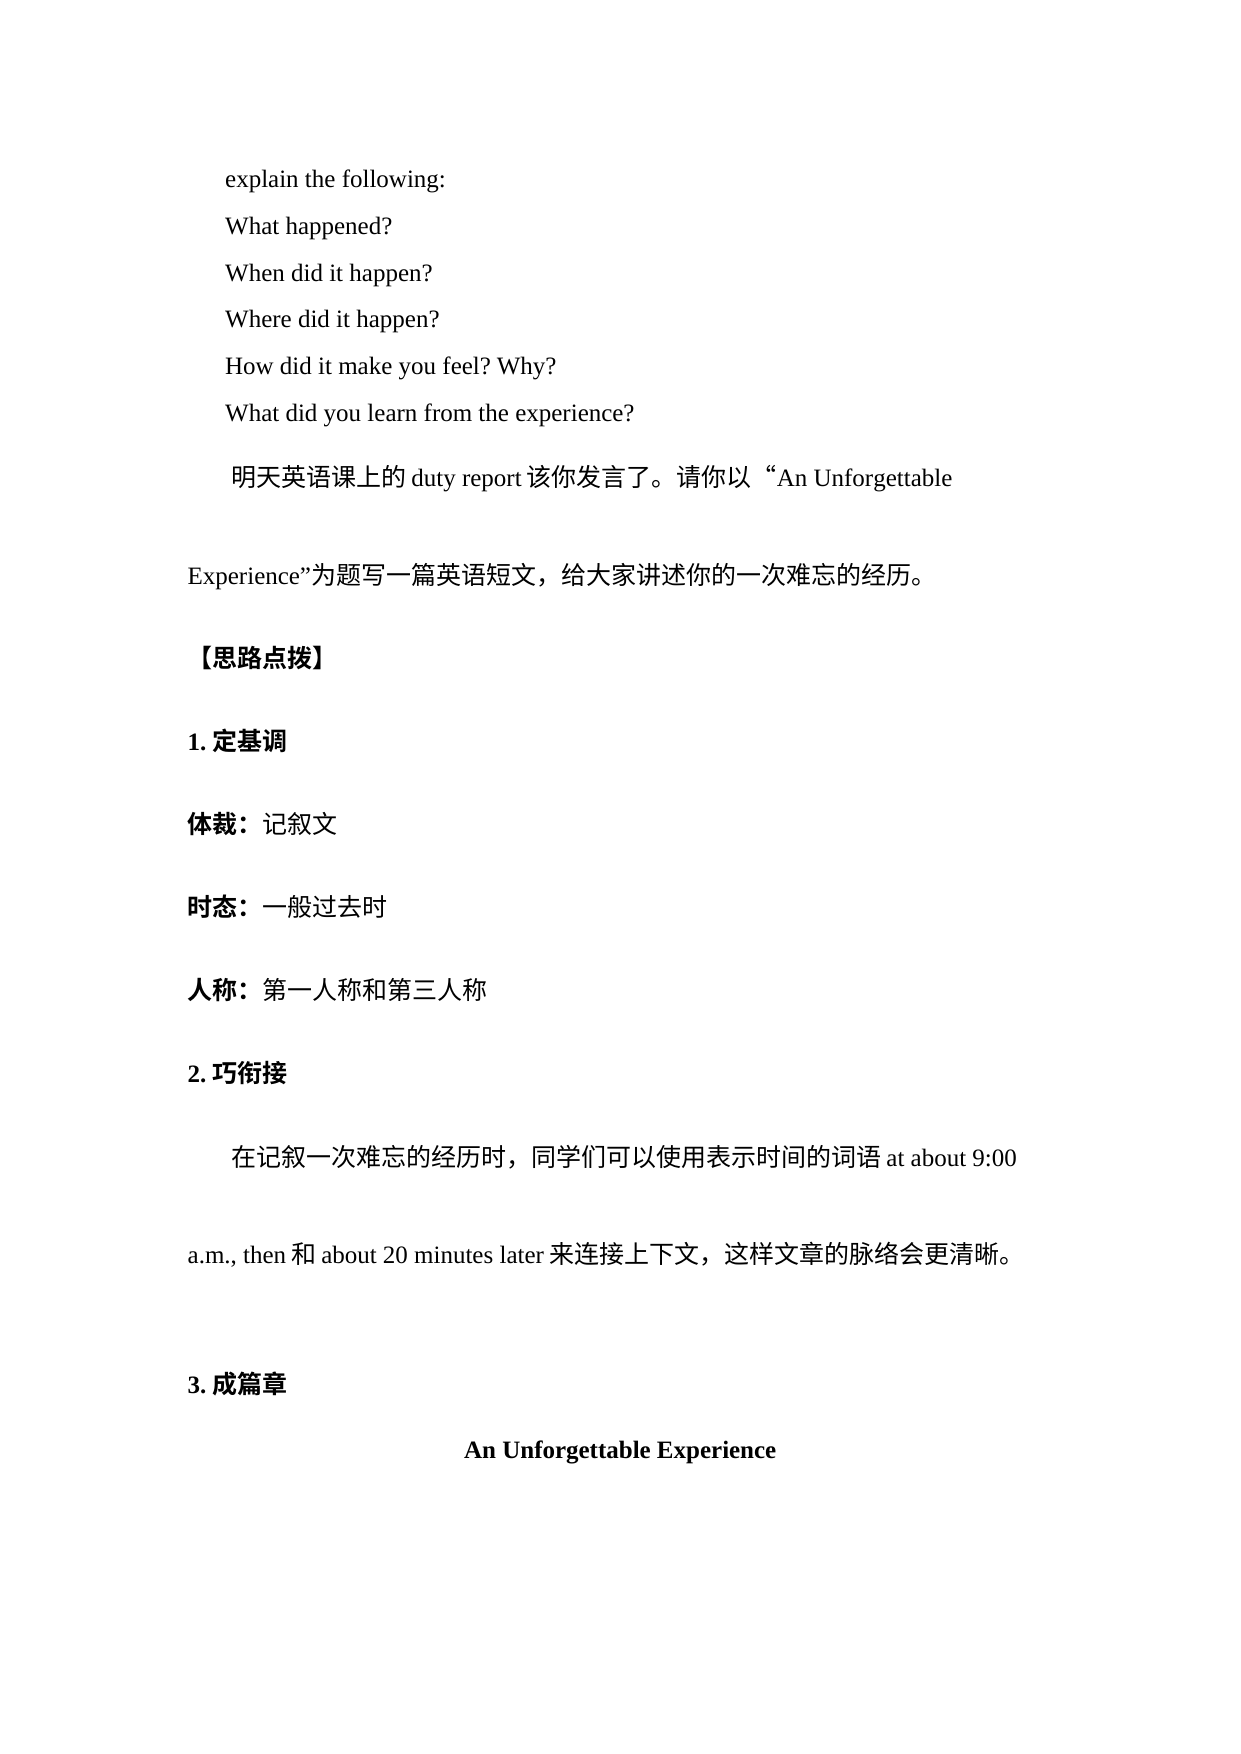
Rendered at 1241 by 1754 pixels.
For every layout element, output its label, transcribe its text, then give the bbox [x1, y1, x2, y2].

text 2. 巧衔接 [187, 1039, 1053, 1104]
text What did you learn from the experience? [187, 396, 1053, 429]
text 时态：一般过去时 [187, 873, 1053, 938]
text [225, 162, 1053, 194]
text How did it make you feel? Why? [187, 349, 1053, 382]
text What happened? [187, 209, 1053, 241]
text 明天英语课上的duty report该你发言了。请你以“An Unforgettable Experience”为题写一篇英语短文，给大家讲述你的一次难忘的经历。 [187, 443, 1053, 606]
text 1. 定基调 [187, 707, 1053, 772]
text When did it happen? [187, 256, 1053, 288]
text An Unforgettable Experience [187, 1433, 1053, 1466]
text 【思路点拨】 [187, 624, 1053, 689]
text 人称：第一人称和第三人称 [187, 956, 1053, 1021]
text 3. 成篇章 [187, 1350, 1053, 1415]
text Where did it happen? [187, 303, 1053, 335]
text 在记叙一次难忘的经历时，同学们可以使用表示时间的词语at about 9:00 a.m., then和about 20 minutes later来连接上下文，这样文章的脉络会更清晰。 [187, 1123, 1053, 1285]
text 体裁：记叙文 [187, 790, 1053, 855]
